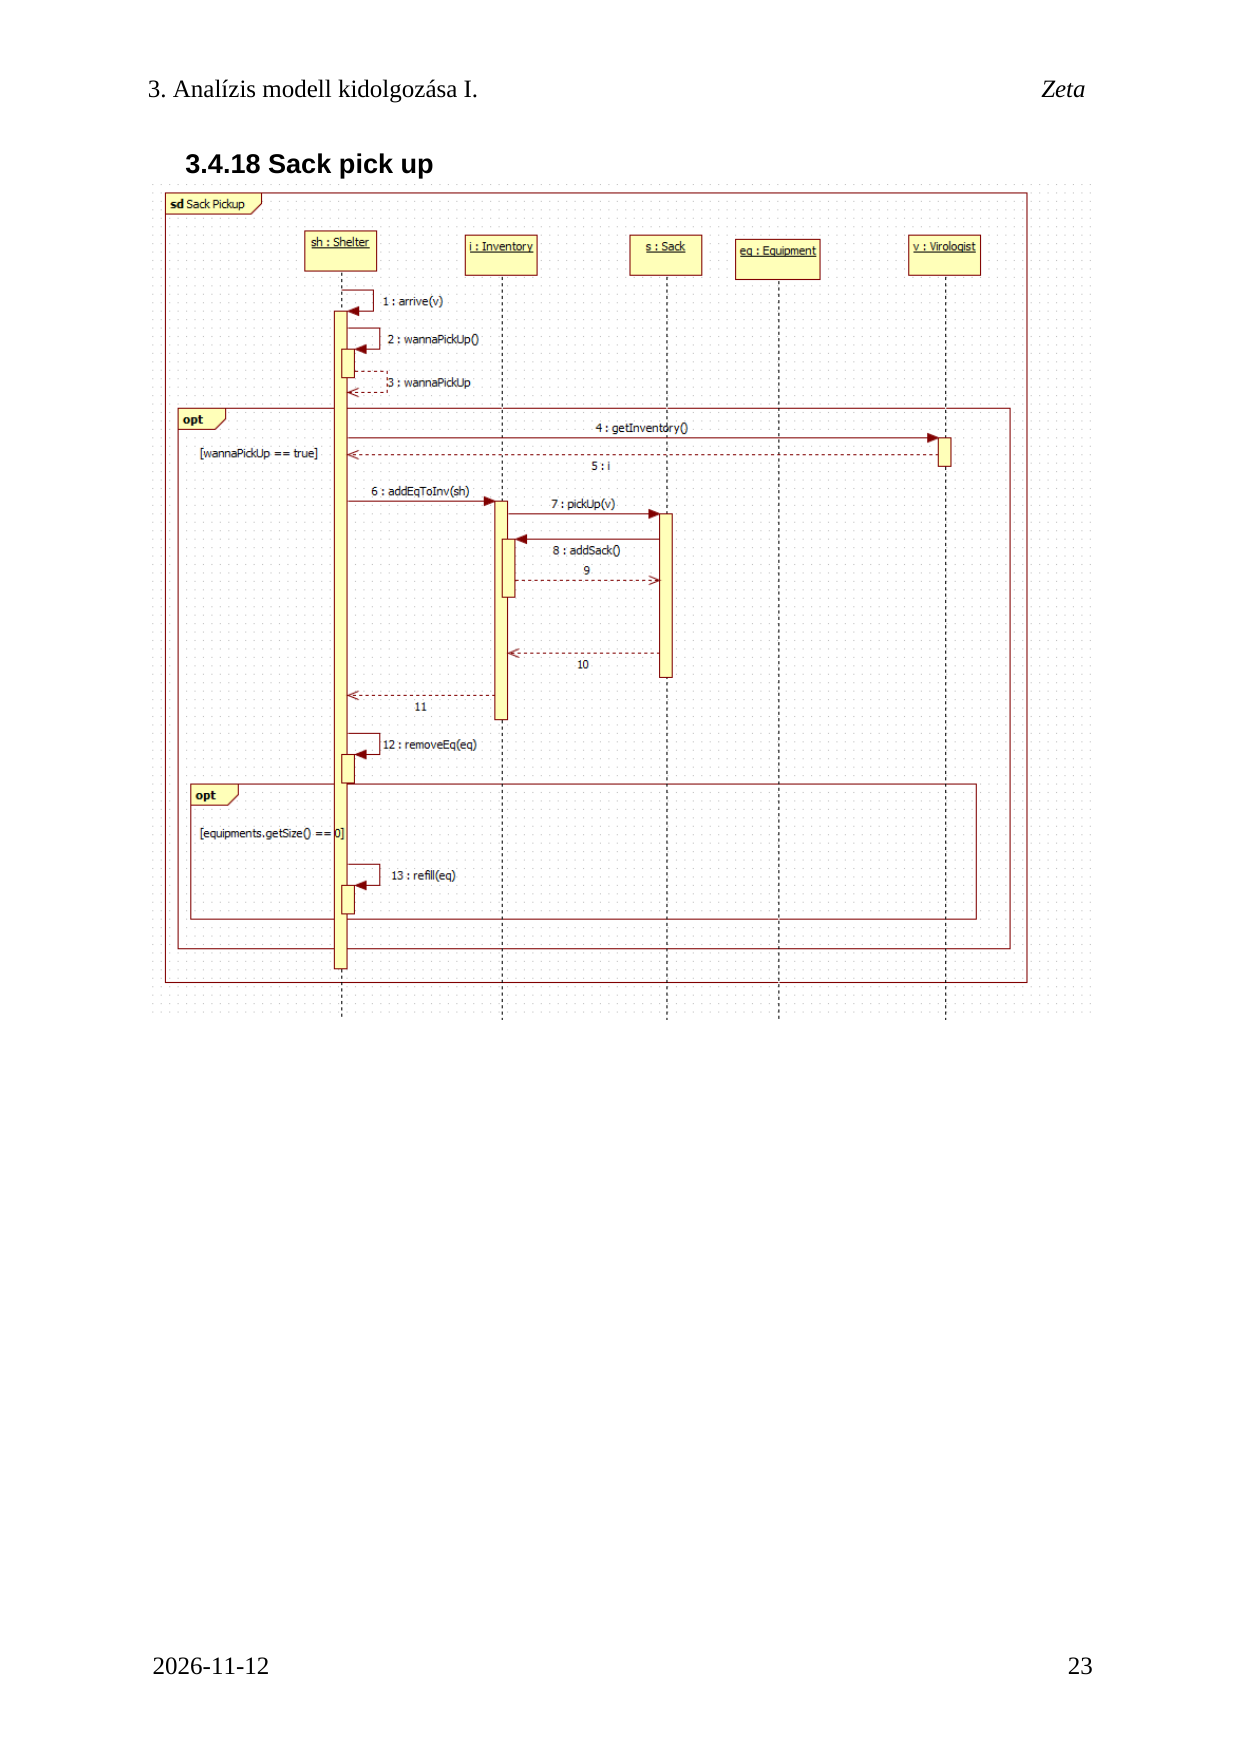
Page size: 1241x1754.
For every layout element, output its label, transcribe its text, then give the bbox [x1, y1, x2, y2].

picture [147, 184, 1093, 1020]
subtitle 3.4.18 Sack pick up [185, 148, 1092, 179]
